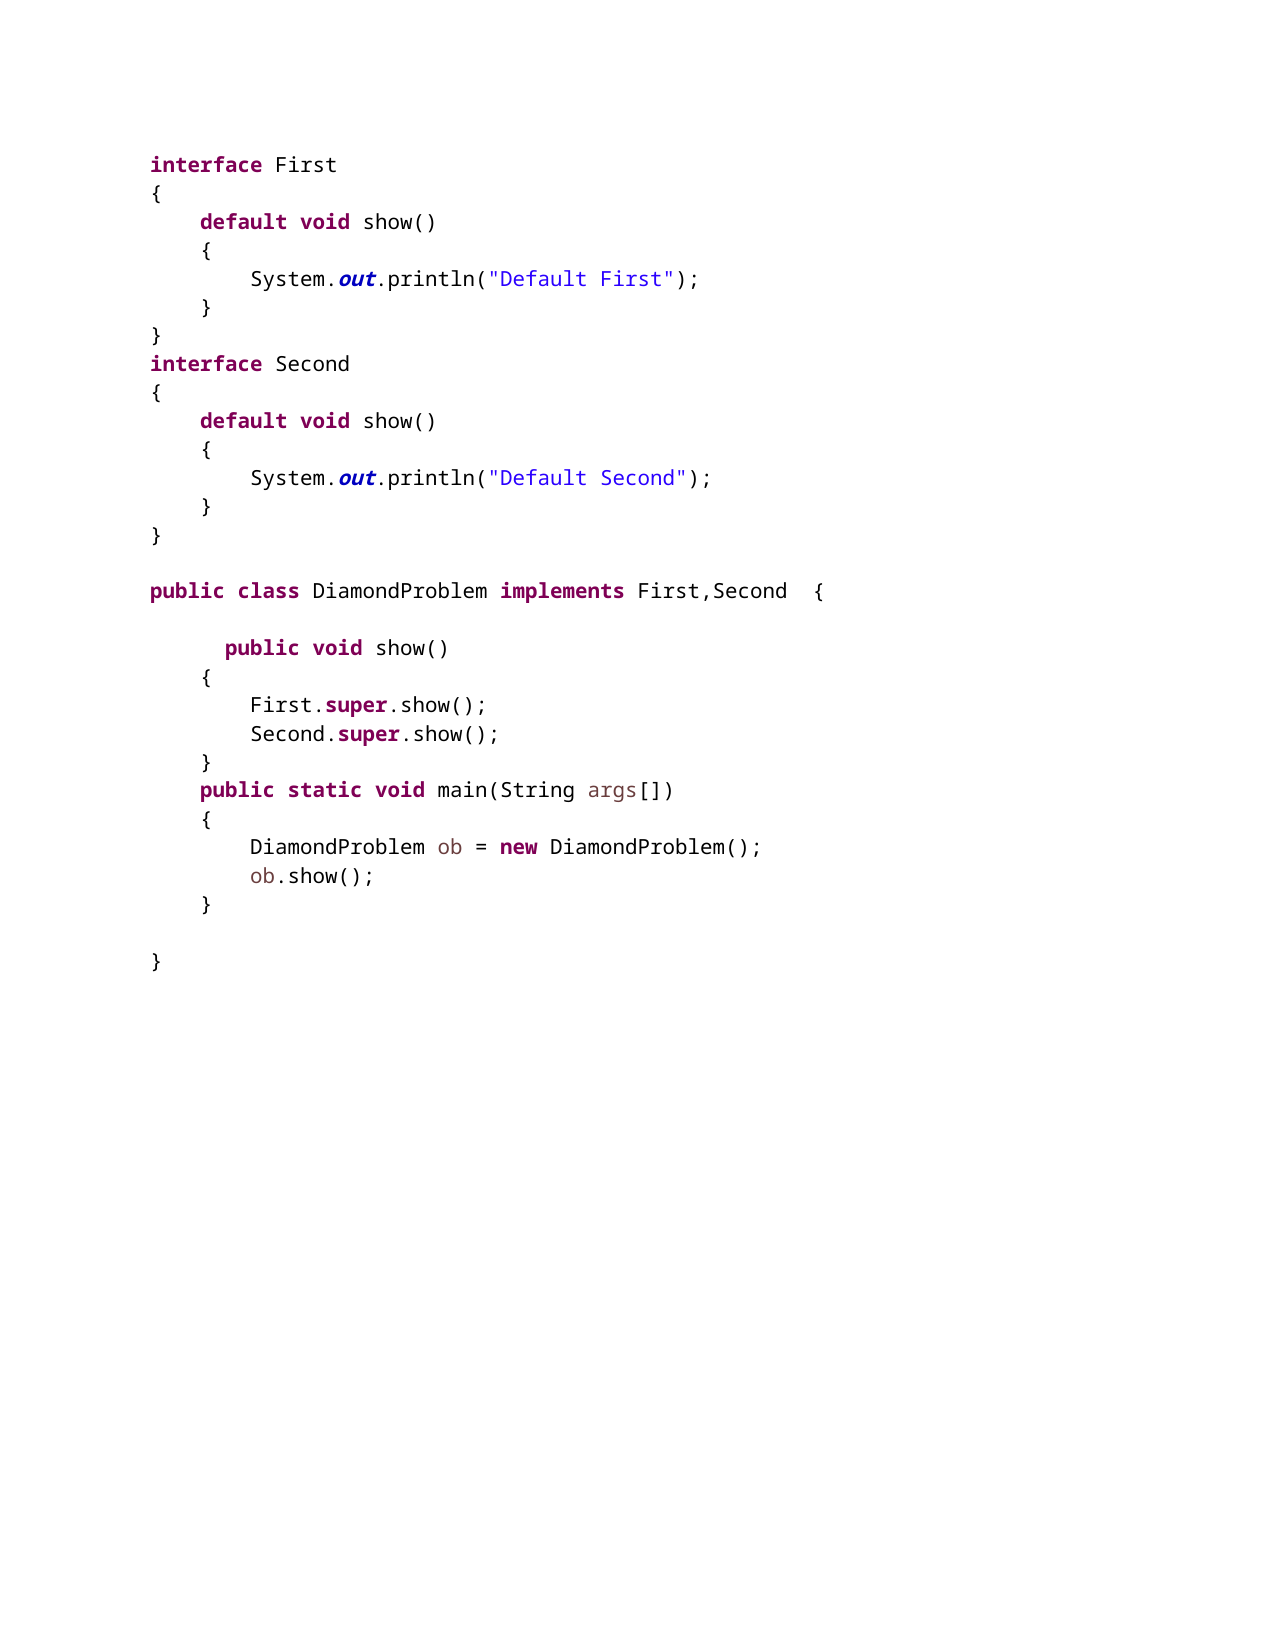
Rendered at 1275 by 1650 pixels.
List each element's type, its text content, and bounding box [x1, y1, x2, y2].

text System.out.println("Default First"); [150, 264, 1125, 292]
text { [150, 434, 1125, 463]
text { [150, 178, 1125, 207]
text default void show() [150, 207, 1125, 235]
text public static void main(String args[]) [150, 776, 1125, 804]
text } [150, 321, 1125, 349]
text ob.show(); [150, 861, 1125, 889]
text } [150, 491, 1125, 520]
text Second.super.show(); [150, 719, 1125, 747]
text System.out.println("Default Second"); [150, 463, 1125, 491]
text { [150, 804, 1125, 832]
text First.super.show(); [150, 690, 1125, 719]
text { [150, 235, 1125, 264]
text { [150, 662, 1125, 690]
text } [150, 292, 1125, 321]
text public void show() [150, 633, 1125, 662]
text } [150, 747, 1125, 776]
text DiamondProblem ob = new DiamondProblem(); [150, 832, 1125, 861]
text { [150, 377, 1125, 406]
text default void show() [150, 406, 1125, 434]
text public class DiamondProblem implements First,Second { [150, 577, 1125, 605]
text } [150, 946, 1125, 975]
text interface Second [150, 349, 1125, 377]
text } [150, 889, 1125, 918]
text interface First [150, 150, 1125, 178]
text } [150, 520, 1125, 548]
